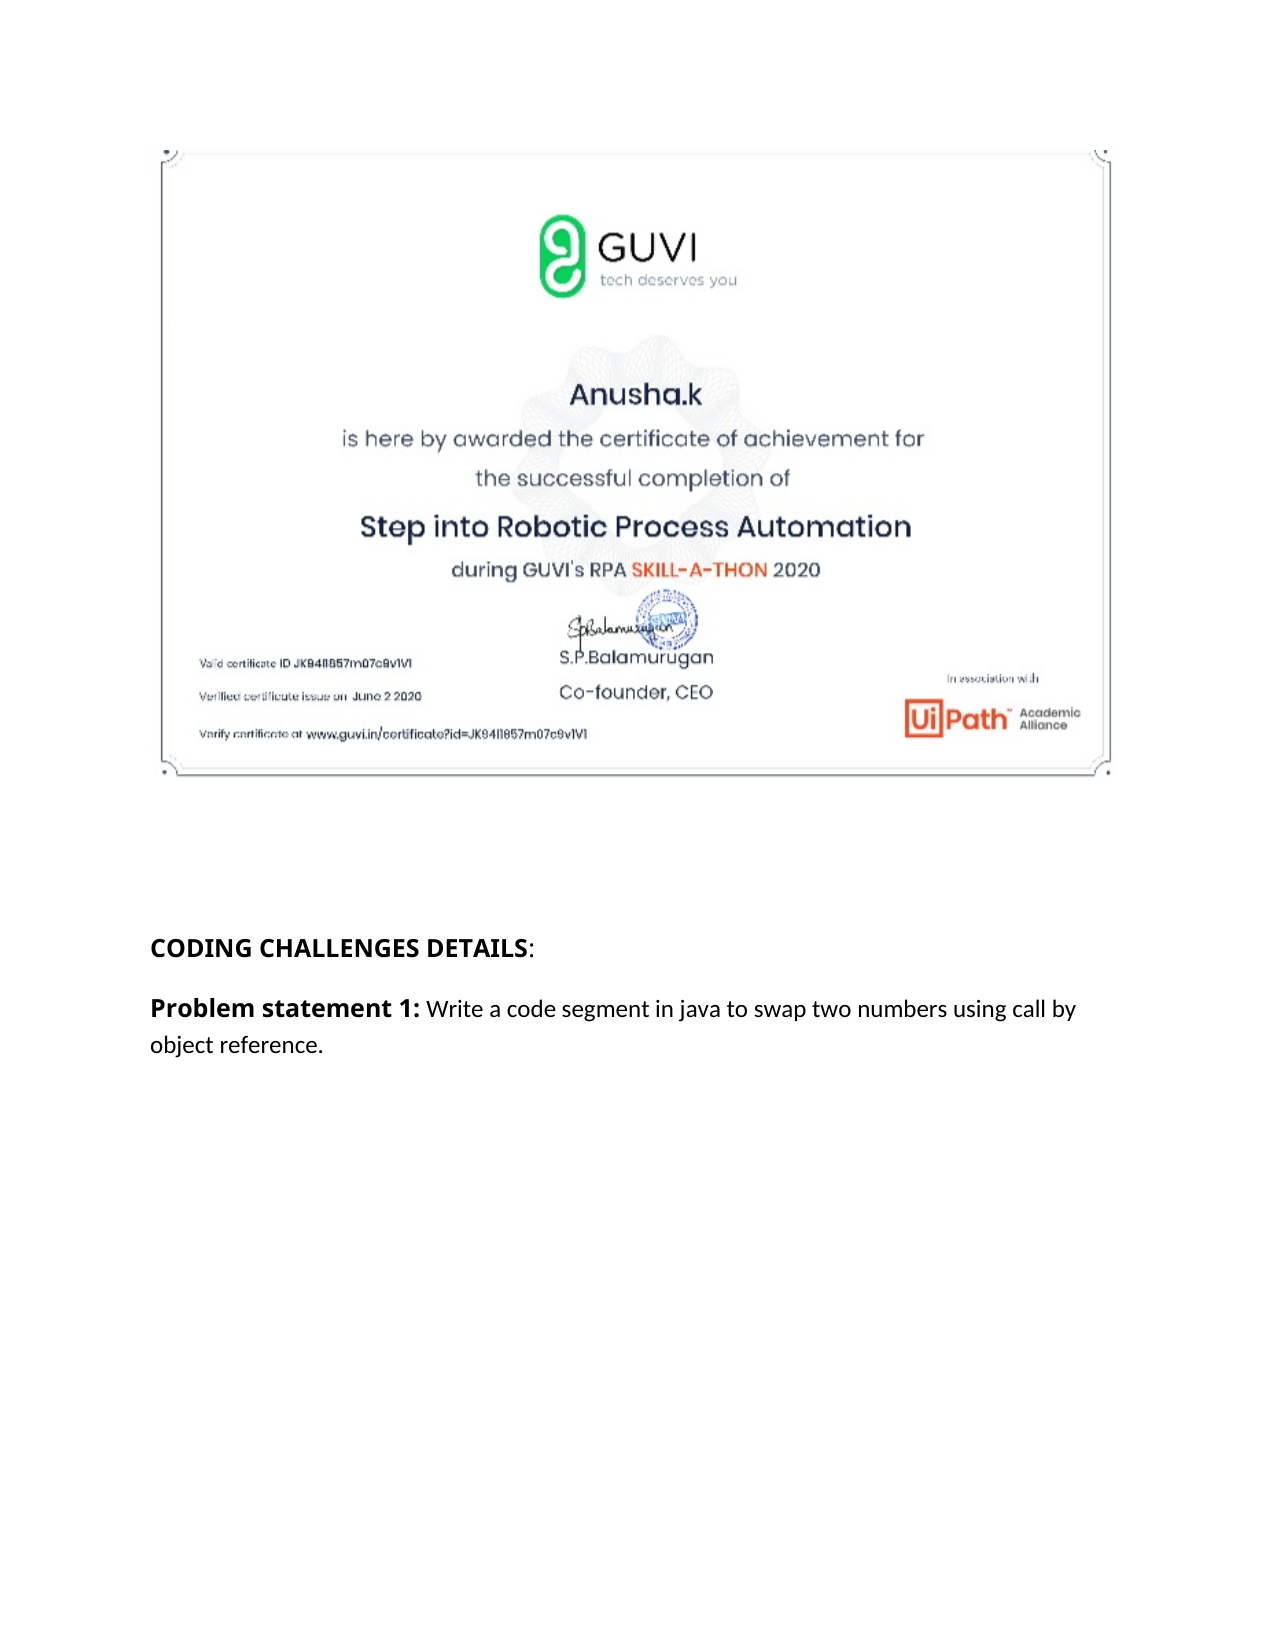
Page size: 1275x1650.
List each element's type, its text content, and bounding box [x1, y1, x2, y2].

text CODING CHALLENGES DETAILS: [150, 931, 1125, 964]
text Problem statement 1: Write a code segment in java to swap two numbers using call by object reference. [150, 991, 1125, 1059]
picture [142, 150, 1118, 780]
